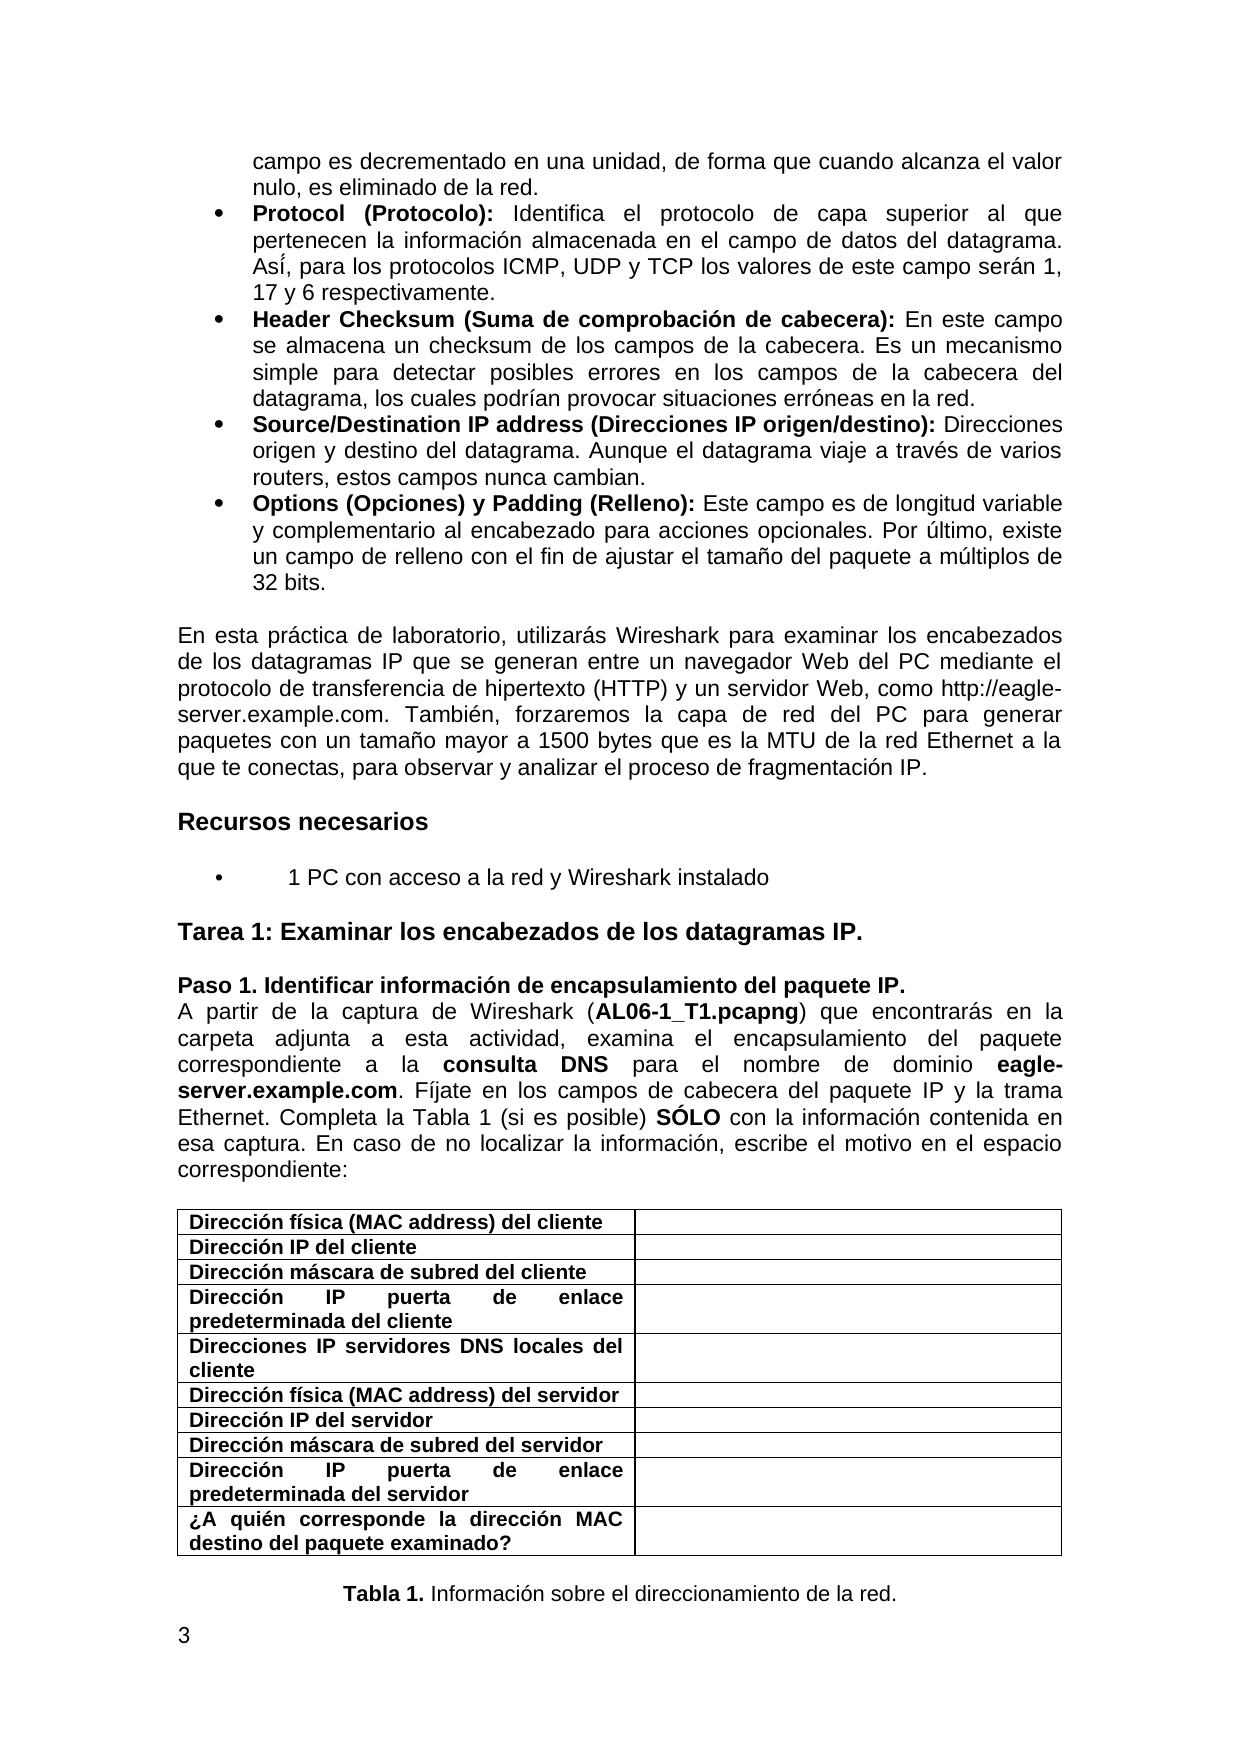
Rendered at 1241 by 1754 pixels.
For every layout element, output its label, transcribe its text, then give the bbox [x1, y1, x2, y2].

table_cell [636, 1260, 1061, 1284]
table_cell Dirección máscara de subred del cliente [178, 1260, 634, 1284]
table_cell [636, 1458, 1061, 1506]
text Paso 1. Identificar información de encapsulamiento del paquete IP. [177, 972, 1063, 998]
text En esta práctica de laboratorio, utilizarás Wireshark para examinar los encabezados de los datagramas IP que se generan entre un navegador Web del PC mediante el protocolo de transferencia de hipertexto (HTTP) y un servidor Web, como http://eagle-server.example.com. También, forzaremos la capa de red del PC para generar paquetes con un tamaño mayor a 1500 bytes que es la MTU de la red Ethernet a la que te conectas, para observar y analizar el proceso de fragmentación IP. [177, 622, 1063, 780]
text Tabla 1. Información sobre el direccionamiento de la red. [177, 1581, 1063, 1606]
list Source/Destination IP address (Direcciones IP origen/destino): Direcciones origen y destino del datagrama. Aunque el datagrama viaje a través de varios routers, estos campos nunca cambian. [215, 411, 1063, 490]
list Header Checksum (Suma de comprobación de cabecera): En este campo se almacena un checksum de los campos de la cabecera. Es un mecanismo simple para detectar posibles errores en los campos de la cabecera del datagrama, los cuales podrían provocar situaciones erróneas en la red. [215, 306, 1063, 411]
table_cell Dirección IP puerta de enlace predeterminada del servidor [178, 1458, 634, 1506]
table_cell Dirección física (MAC address) del servidor [178, 1383, 634, 1407]
list Protocol (Protocolo): Identifica el protocolo de capa superior al que pertenecen la información almacenada en el campo de datos del datagrama. Así́, para los protocolos ICMP, UDP y TCP los valores de este campo serán 1, 17 y 6 respectivamente. [215, 200, 1063, 306]
text Recursos necesarios [177, 806, 1063, 835]
table_cell [636, 1433, 1061, 1457]
table_cell [636, 1408, 1061, 1432]
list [215, 148, 1063, 200]
table_cell [636, 1507, 1061, 1555]
table_cell [636, 1235, 1061, 1259]
table_cell Direcciones IP servidores DNS locales del cliente [178, 1334, 634, 1382]
table_header [636, 1210, 1061, 1234]
table_cell [636, 1383, 1061, 1407]
text A partir de la captura de Wireshark (AL06-1_T1.pcapng) que encontrarás en la carpeta adjunta a esta actividad, examina el encapsulamiento del paquete correspondiente a la consulta DNS para el nombre de dominio eagle-server.example.com. Fíjate en los campos de cabecera del paquete IP y la trama Ethernet. Completa la Tabla 1 (si es posible) SÓLO con la información contenida en esa captura. En caso de no localizar la información, escribe el motivo en el espacio correspondiente: [177, 998, 1063, 1183]
table_cell Dirección IP del servidor [178, 1408, 634, 1432]
table_header Dirección física (MAC address) del cliente [178, 1210, 634, 1234]
text Tarea 1: Examinar los encabezados de los datagramas IP. [177, 917, 1063, 945]
list 1 PC con acceso a la red y Wireshark instalado [215, 864, 1063, 890]
table_cell [636, 1285, 1061, 1333]
table_cell [636, 1334, 1061, 1382]
list Options (Opciones) y Padding (Relleno): Este campo es de longitud variable y complementario al encabezado para acciones opcionales. Por último, existe un campo de relleno con el fin de ajustar el tamaño del paquete a múltiplos de 32 bits. [215, 490, 1063, 596]
table_cell Dirección máscara de subred del servidor [178, 1433, 634, 1457]
table_cell Dirección IP puerta de enlace predeterminada del cliente [178, 1285, 634, 1333]
table_cell ¿A quién corresponde la dirección MAC destino del paquete examinado? [178, 1507, 634, 1555]
table_cell Dirección IP del cliente [178, 1235, 634, 1259]
